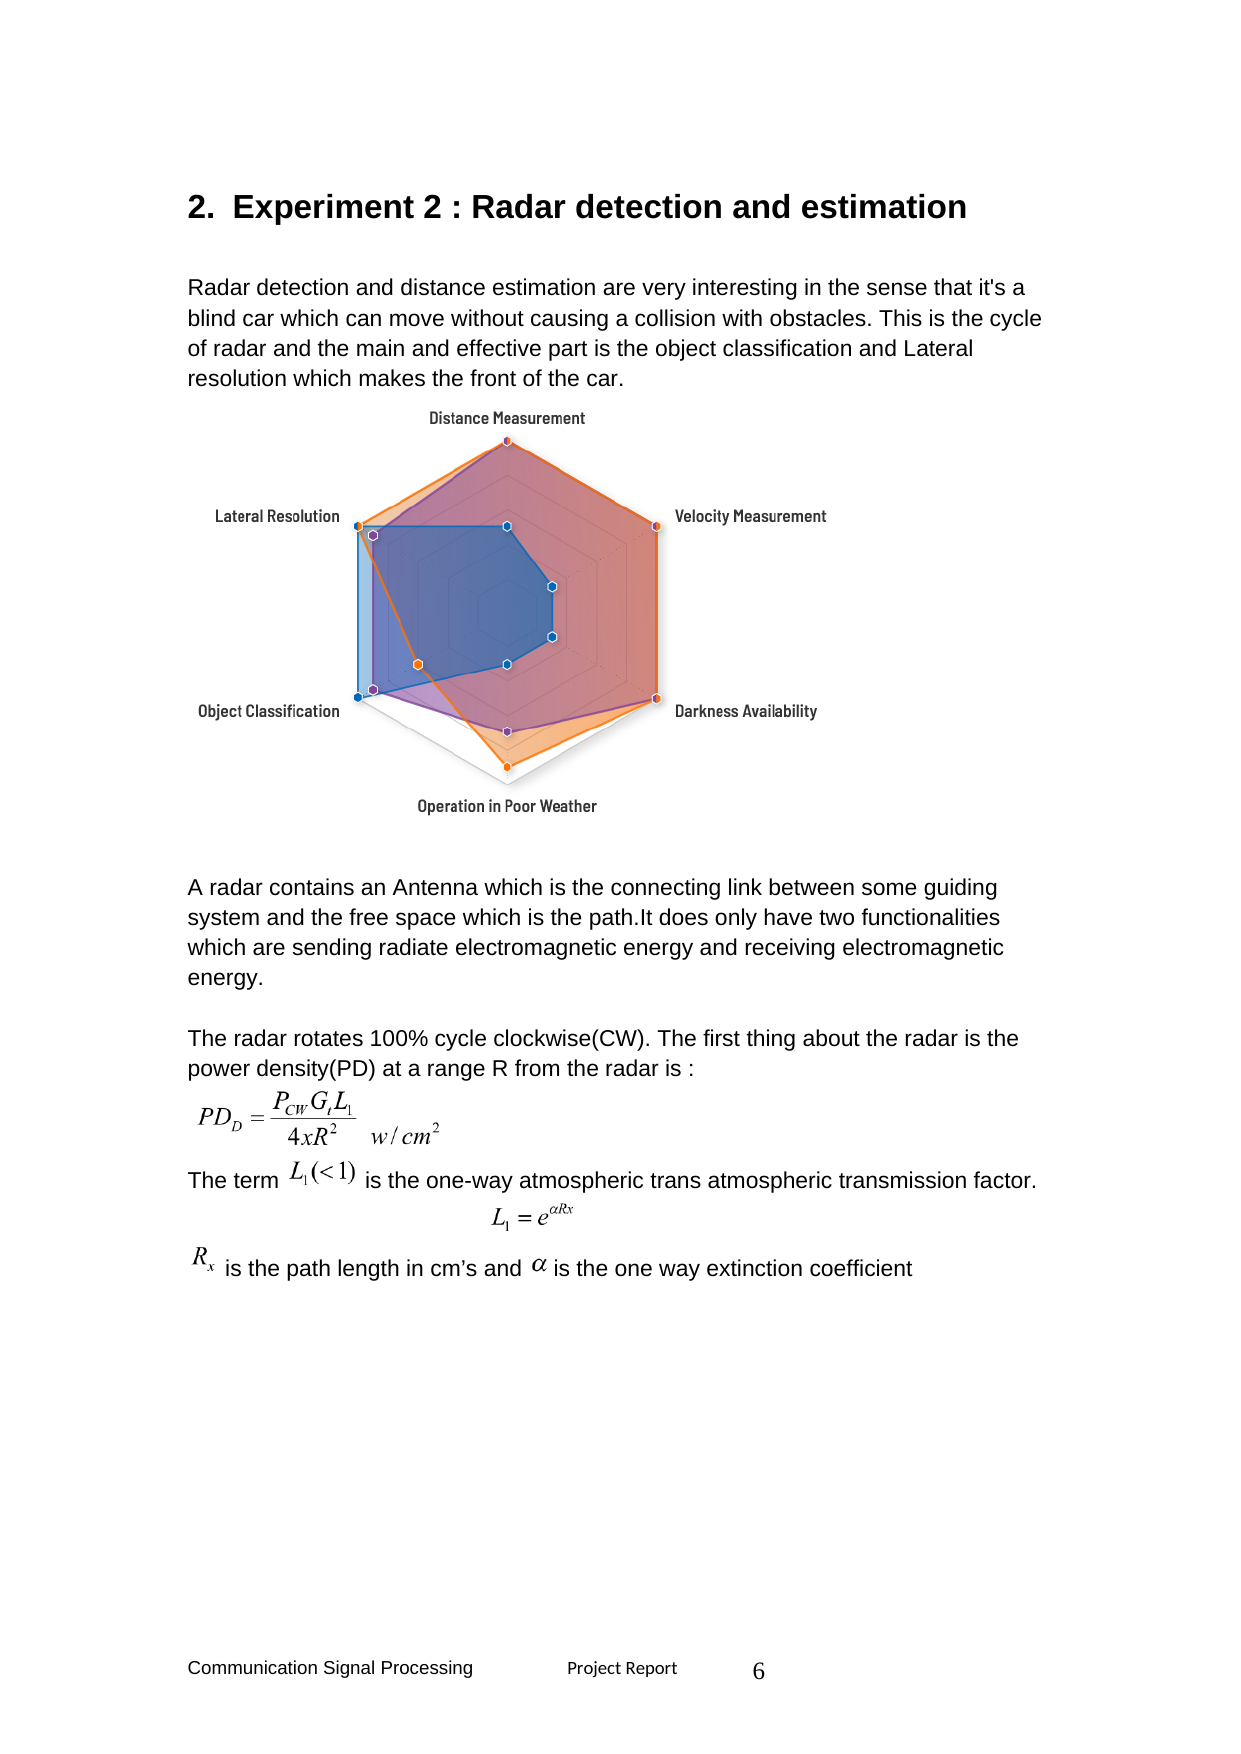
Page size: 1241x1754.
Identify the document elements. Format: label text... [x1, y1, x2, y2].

picture [487, 1197, 577, 1235]
text A radar contains an Antenna which is the connecting link between some guiding system and the free space which is the path.It does only have two functionalities which are sending radiate electromagnetic energy and receiving electromagnetic energy. [187, 873, 1053, 990]
picture [193, 1085, 361, 1150]
picture [285, 1153, 359, 1189]
subtitle Experiment 2 : Radar detection and estimation [187, 187, 1053, 226]
text The term is the one-way atmospheric trans atmospheric transmission factor. [187, 1153, 1053, 1194]
picture [528, 1253, 554, 1277]
picture [187, 395, 881, 840]
text The radar rotates 100% cycle clockwise(CW). The first thing about the radar is the power density(PD) at a range R from the radar is : [187, 1024, 1053, 1081]
picture [187, 1238, 219, 1277]
text is the path length in cm’s and is the one way extinction coefficient [187, 1239, 1053, 1281]
text Radar detection and distance estimation are very interesting in the sense that it's a blind car which can move without causing a collision with obstacles. This is the cycle of radar and the main and effective part is the object classification and Lateral resolution which makes the front of the car. [187, 274, 1053, 391]
picture [366, 1116, 444, 1150]
